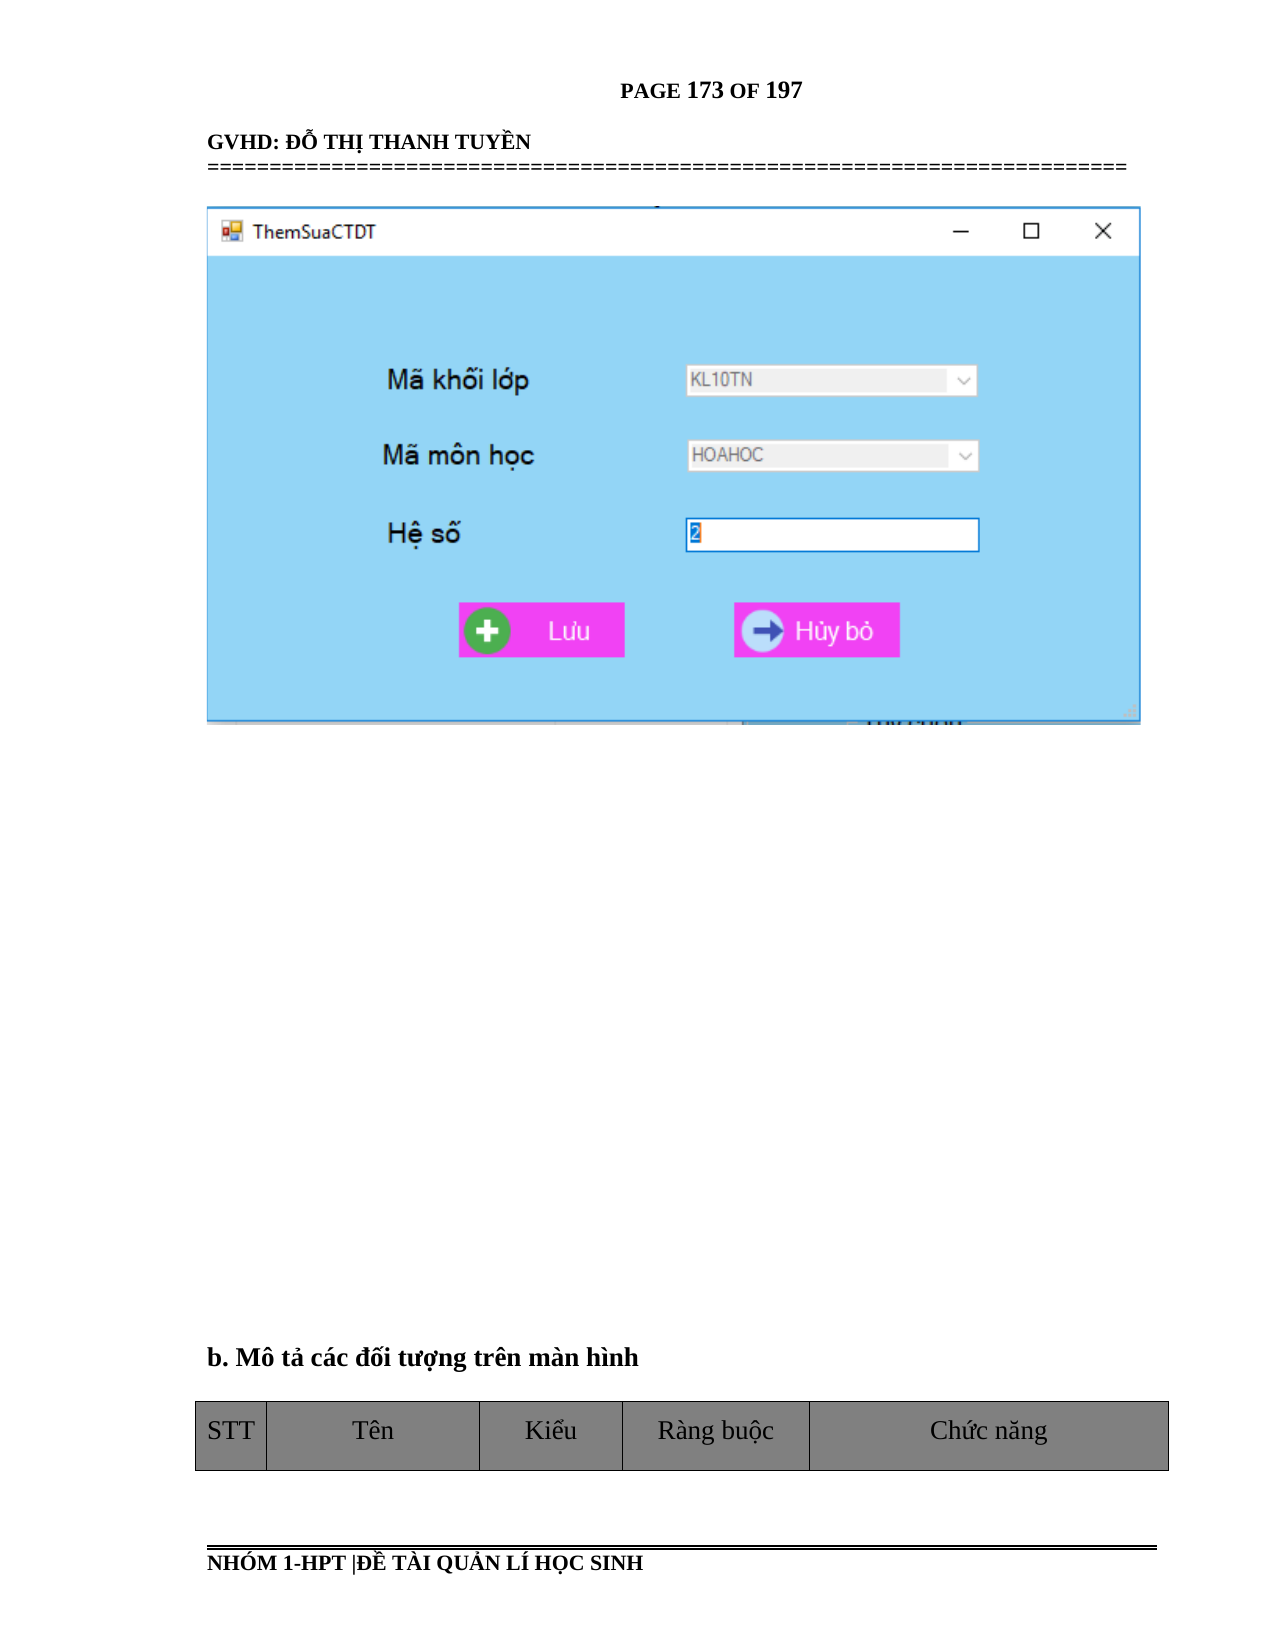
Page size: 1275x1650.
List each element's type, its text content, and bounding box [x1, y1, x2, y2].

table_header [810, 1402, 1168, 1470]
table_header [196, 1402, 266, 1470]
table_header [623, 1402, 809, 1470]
text b. Mô tả các đối tượng trên màn hình [207, 1342, 1157, 1373]
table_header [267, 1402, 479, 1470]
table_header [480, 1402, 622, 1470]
picture [206, 206, 1141, 725]
